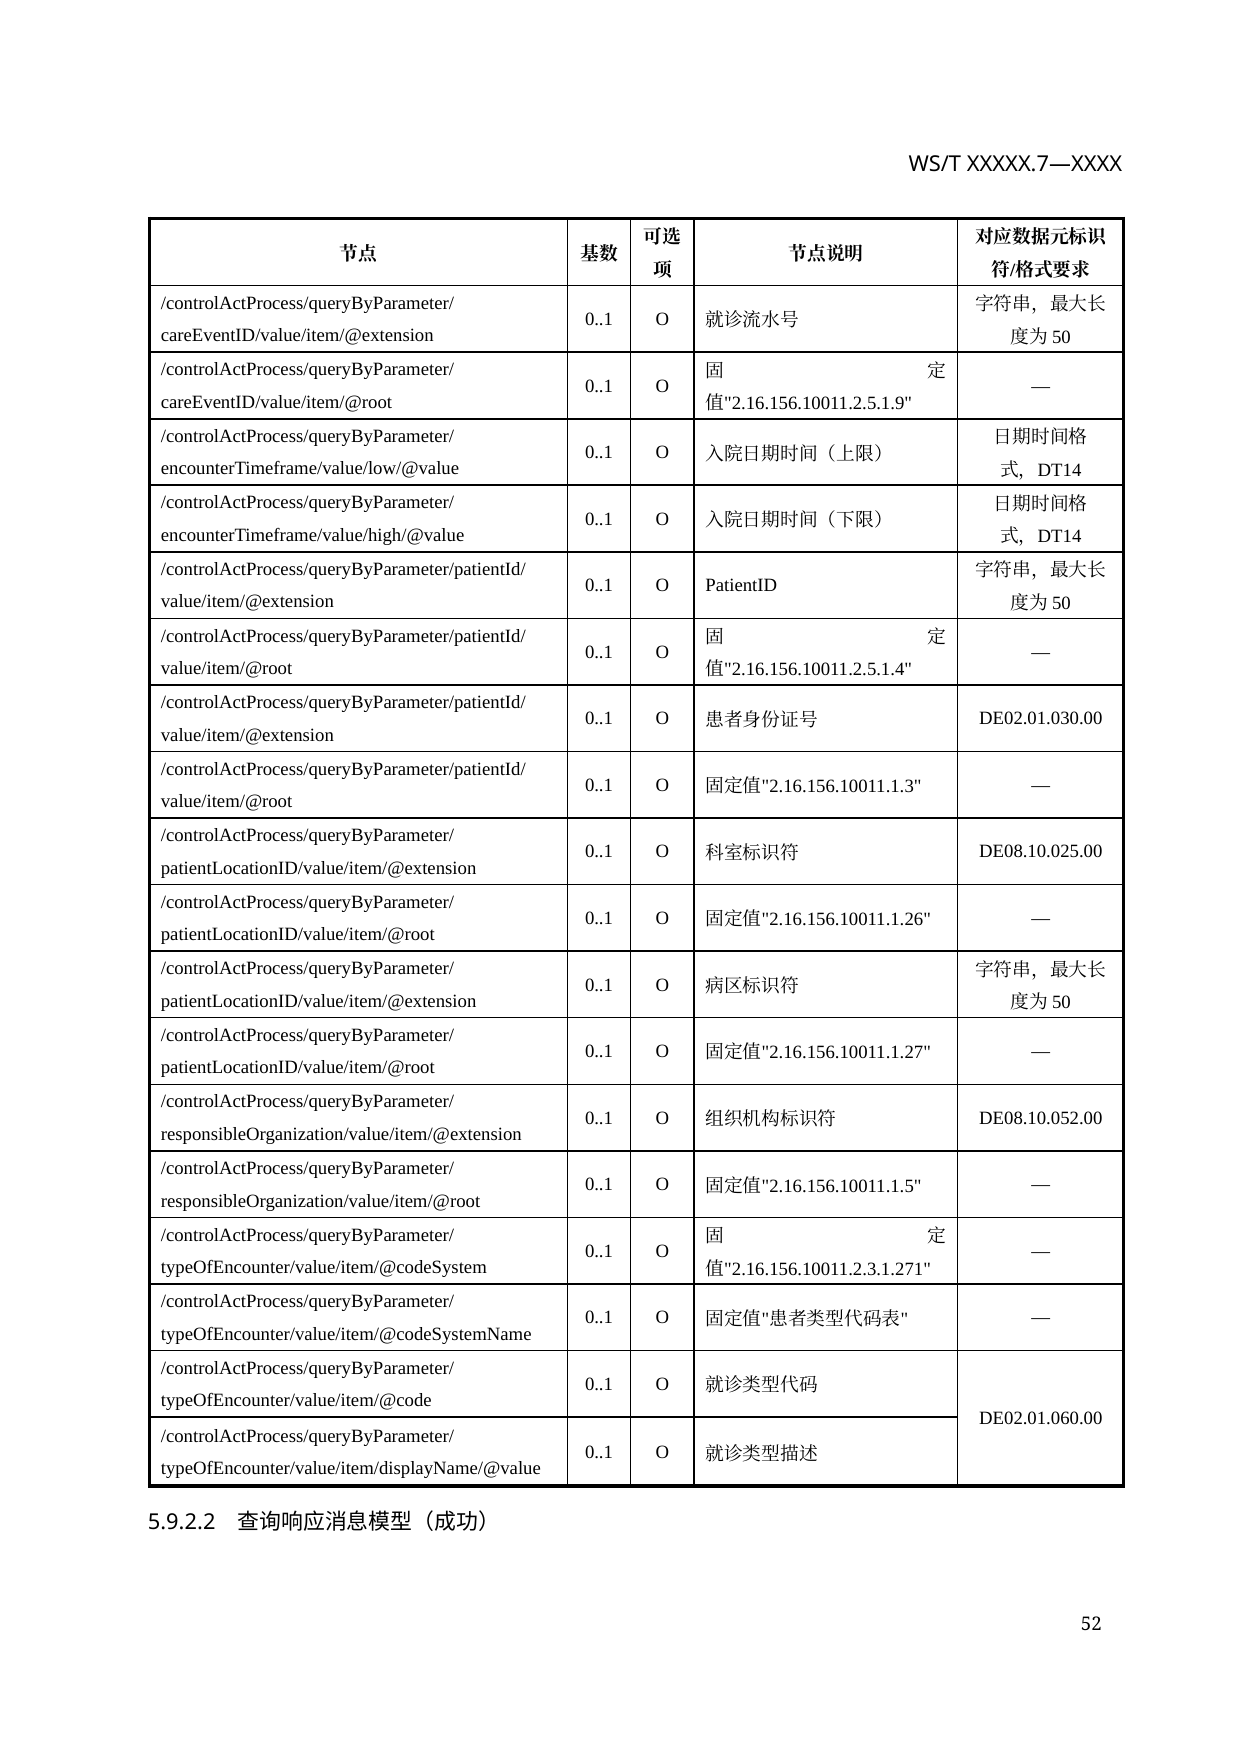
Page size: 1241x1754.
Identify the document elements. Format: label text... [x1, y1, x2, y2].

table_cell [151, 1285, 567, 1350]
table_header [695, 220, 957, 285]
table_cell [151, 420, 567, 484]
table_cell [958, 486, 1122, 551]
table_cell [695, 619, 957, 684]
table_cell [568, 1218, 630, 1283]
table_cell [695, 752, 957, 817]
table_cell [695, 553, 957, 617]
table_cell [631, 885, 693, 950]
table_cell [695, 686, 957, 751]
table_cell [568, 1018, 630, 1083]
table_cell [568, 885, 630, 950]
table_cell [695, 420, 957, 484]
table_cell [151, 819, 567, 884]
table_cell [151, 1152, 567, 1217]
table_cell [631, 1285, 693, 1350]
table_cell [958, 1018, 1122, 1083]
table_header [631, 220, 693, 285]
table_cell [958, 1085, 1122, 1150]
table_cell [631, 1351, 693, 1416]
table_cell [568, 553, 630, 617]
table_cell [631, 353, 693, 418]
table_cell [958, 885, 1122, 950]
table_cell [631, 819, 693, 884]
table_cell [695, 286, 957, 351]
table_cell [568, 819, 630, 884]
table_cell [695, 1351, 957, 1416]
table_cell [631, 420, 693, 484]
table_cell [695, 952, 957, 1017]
text 查询响应消息模型（成功） [148, 1504, 1122, 1536]
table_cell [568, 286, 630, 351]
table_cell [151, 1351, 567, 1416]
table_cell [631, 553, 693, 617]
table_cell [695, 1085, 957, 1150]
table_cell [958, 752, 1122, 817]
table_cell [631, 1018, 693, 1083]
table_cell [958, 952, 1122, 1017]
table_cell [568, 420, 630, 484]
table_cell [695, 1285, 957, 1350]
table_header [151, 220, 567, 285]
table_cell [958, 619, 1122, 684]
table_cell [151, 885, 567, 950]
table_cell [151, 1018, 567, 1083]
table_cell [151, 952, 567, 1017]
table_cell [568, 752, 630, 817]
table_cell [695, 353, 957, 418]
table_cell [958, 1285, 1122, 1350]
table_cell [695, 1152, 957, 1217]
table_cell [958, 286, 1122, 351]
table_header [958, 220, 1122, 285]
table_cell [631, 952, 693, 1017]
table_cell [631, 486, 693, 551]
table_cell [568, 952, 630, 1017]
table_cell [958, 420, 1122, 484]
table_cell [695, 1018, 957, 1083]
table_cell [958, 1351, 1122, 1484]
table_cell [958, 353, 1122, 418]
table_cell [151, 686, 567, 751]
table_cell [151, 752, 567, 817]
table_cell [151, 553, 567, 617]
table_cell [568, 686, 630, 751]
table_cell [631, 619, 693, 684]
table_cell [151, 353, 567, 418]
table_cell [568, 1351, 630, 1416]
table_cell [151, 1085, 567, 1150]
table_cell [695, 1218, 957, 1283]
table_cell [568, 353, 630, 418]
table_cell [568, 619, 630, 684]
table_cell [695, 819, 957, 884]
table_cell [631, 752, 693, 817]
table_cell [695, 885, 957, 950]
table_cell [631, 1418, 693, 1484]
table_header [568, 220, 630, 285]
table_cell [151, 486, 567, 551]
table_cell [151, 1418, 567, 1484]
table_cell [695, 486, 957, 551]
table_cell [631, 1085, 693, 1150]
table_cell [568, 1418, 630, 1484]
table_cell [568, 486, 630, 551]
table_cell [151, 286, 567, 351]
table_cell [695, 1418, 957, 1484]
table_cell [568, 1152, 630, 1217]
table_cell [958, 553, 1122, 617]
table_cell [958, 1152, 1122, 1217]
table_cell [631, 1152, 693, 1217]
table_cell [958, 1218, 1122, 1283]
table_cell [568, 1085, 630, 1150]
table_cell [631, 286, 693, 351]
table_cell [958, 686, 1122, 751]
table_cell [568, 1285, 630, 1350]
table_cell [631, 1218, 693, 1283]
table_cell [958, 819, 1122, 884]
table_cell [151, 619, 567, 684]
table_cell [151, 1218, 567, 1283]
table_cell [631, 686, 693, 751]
